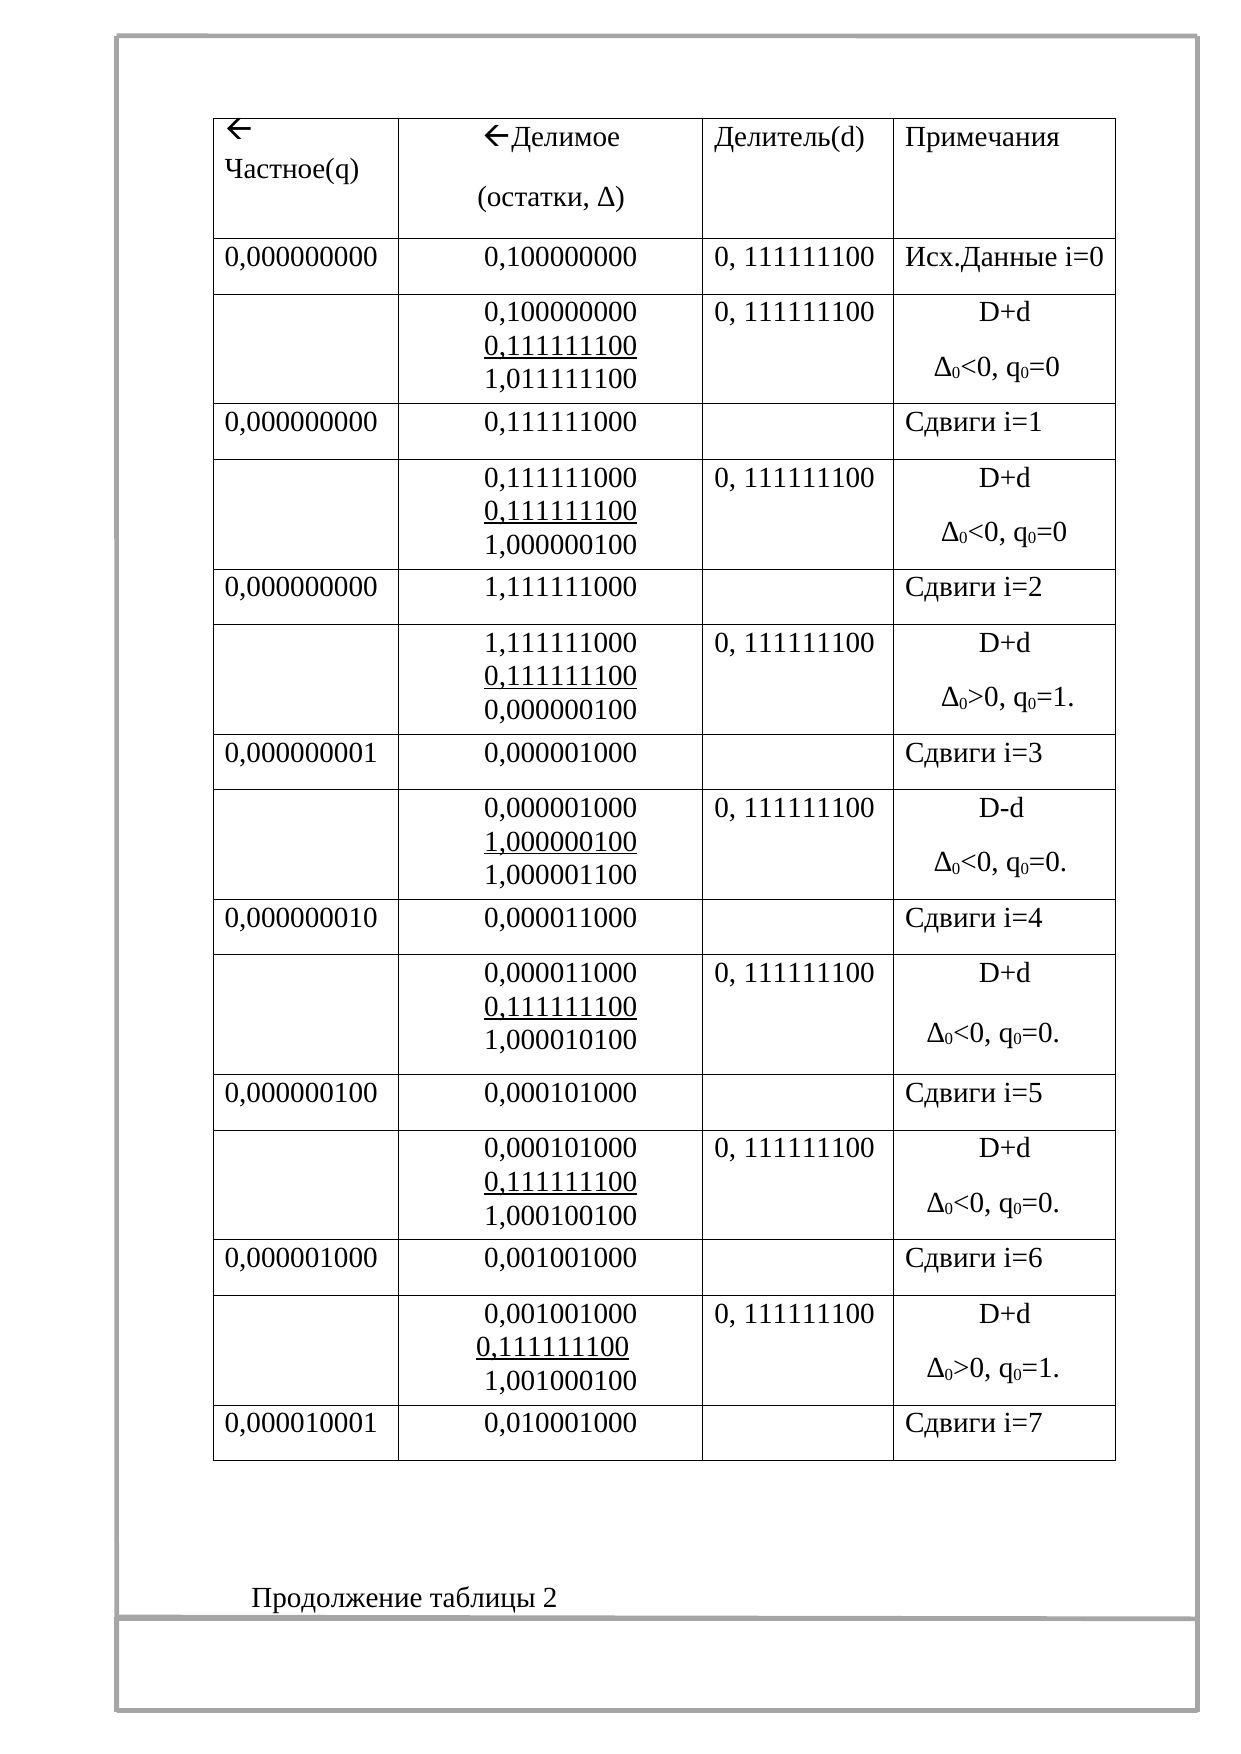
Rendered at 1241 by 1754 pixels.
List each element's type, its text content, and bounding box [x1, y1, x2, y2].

table_cell 0,100000000 0,111111100 1,011111100 [399, 295, 702, 403]
table_cell 0, 111111100 [703, 460, 893, 568]
table_cell 0,000000000 [214, 404, 398, 459]
table_cell [214, 955, 398, 1074]
table_cell 0,001001000 0,111111100 1,001000100 [399, 1296, 702, 1404]
table_cell [703, 1406, 893, 1460]
table_cell 1,111111000 [399, 570, 702, 624]
table_cell 0, 111111100 [703, 239, 893, 293]
table_cell 0, 111111100 [703, 1131, 893, 1239]
table_cell 0,000011000 0,111111100 1,000010100 [399, 955, 702, 1074]
table_cell 0, 111111100 [703, 955, 893, 1074]
table_cell D+d ∆0<0, q0=0 [894, 460, 1115, 568]
table_cell 0,100000000 [399, 239, 702, 293]
table_cell 0,000011000 [399, 900, 702, 954]
table_cell 0, 111111100 [703, 625, 893, 734]
table_cell Сдвиги i=3 [894, 735, 1115, 789]
table_cell 0,000101000 0,111111100 1,000100100 [399, 1131, 702, 1239]
table_cell Сдвиги i=6 [894, 1240, 1115, 1295]
table_cell Сдвиги i=1 [894, 404, 1115, 459]
table_cell [703, 570, 893, 624]
table_cell 0,000001000 1,000000100 1,000001100 [399, 790, 702, 899]
table_cell 0,111111000 [399, 404, 702, 459]
table_cell D+d ∆0>0, q0=1. [894, 625, 1115, 734]
table_cell Сдвиги i=2 [894, 570, 1115, 624]
table_cell [703, 735, 893, 789]
table_cell 0,000000000 [214, 239, 398, 293]
table_cell 0,000000000 [214, 570, 398, 624]
table_cell D-d ∆0<0, q0=0. [894, 790, 1115, 899]
table_cell 0,000001000 [214, 1240, 398, 1295]
table_cell D+d ∆0<0, q0=0 [894, 295, 1115, 403]
table_cell Исх.Данные i=0 [894, 239, 1115, 293]
text Продолжение таблицы 2 [177, 1580, 1152, 1613]
table_cell 0, 111111100 [703, 790, 893, 899]
table_cell D+d ∆0<0, q0=0. [894, 1131, 1115, 1239]
table_cell [703, 900, 893, 954]
table_cell [703, 404, 893, 459]
table_cell 0,000001000 [399, 735, 702, 789]
table_cell 0,010001000 [399, 1406, 702, 1460]
table_header Примечания [894, 119, 1115, 238]
table_cell 0,000000100 [214, 1075, 398, 1129]
table_header Частное(q) [214, 119, 398, 238]
table_header Делитель(d) [703, 119, 893, 238]
table_cell Сдвиги i=7 [894, 1406, 1115, 1460]
table_cell 0,000000010 [214, 900, 398, 954]
table_cell [214, 1131, 398, 1239]
table_cell 0,000101000 [399, 1075, 702, 1129]
table_cell 0,000000001 [214, 735, 398, 789]
table_cell 1,111111000 0,111111100 0,000000100 [399, 625, 702, 734]
table_cell 0, 111111100 [703, 1296, 893, 1404]
table_cell [214, 295, 398, 403]
table_header Делимое (остатки, ∆) [399, 119, 702, 238]
table_cell [214, 1296, 398, 1404]
table_cell [214, 790, 398, 899]
table_cell 0, 111111100 [703, 295, 893, 403]
table_cell D+d ∆0>0, q0=1. [894, 1296, 1115, 1404]
table_cell [214, 625, 398, 734]
table_cell 0,111111000 0,111111100 1,000000100 [399, 460, 702, 568]
table_cell Сдвиги i=4 [894, 900, 1115, 954]
table_cell [703, 1075, 893, 1129]
table_cell [214, 460, 398, 568]
table_cell 0,001001000 [399, 1240, 702, 1295]
table_cell 0,000010001 [214, 1406, 398, 1460]
table_cell Сдвиги i=5 [894, 1075, 1115, 1129]
table_cell [703, 1240, 893, 1295]
table_cell D+d ∆0<0, q0=0. [894, 955, 1115, 1074]
